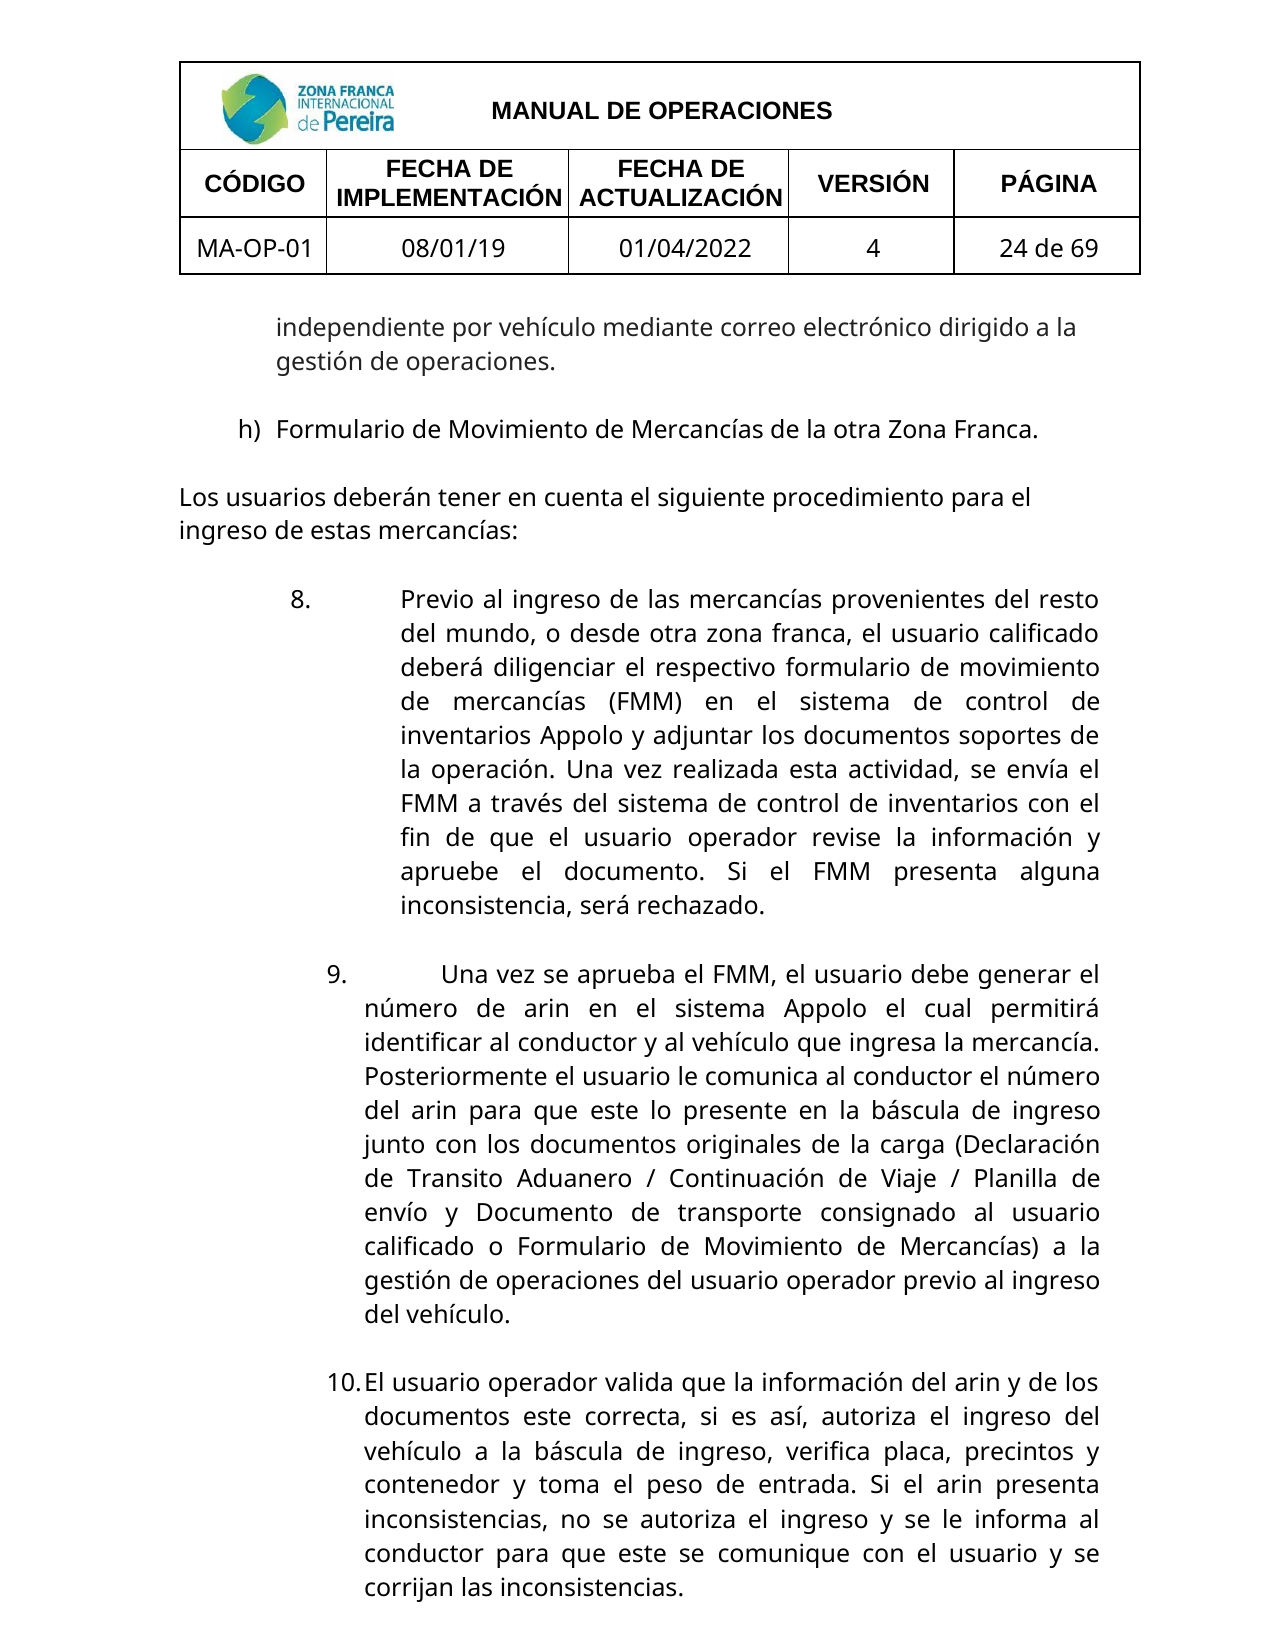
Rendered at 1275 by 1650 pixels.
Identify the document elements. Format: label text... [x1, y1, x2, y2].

list El usuario operador valida que la información del arin y de los documentos este correcta, si es así, autoriza el ingreso del vehículo a la báscula de ingreso, verifica placa, precintos y contenedor y toma el peso de entrada. Si el arin presenta inconsistencias, no se autoriza el ingreso y se le informa al conductor para que este se comunique con el usuario y se corrijan las inconsistencias. [326, 1365, 1100, 1603]
text independiente por vehículo mediante correo electrónico dirigido a la gestión de operaciones. [276, 310, 1101, 378]
picture [221, 69, 394, 148]
text Los usuarios deberán tener en cuenta el siguiente procedimiento para el ingreso de estas mercancías: [179, 480, 1101, 547]
list Formulario de Movimiento de Mercancías de la otra Zona Franca. [238, 412, 1246, 446]
list Una vez se aprueba el FMM, el usuario debe generar el número de arin en el sistema Appolo el cual permitirá identificar al conductor y al vehículo que ingresa la mercancía. Posteriormente el usuario le comunica al conductor el número del arin para que este lo presente en la báscula de ingreso junto con los documentos originales de la carga (Declaración de Transito Aduanero / Continuación de Viaje / Planilla de envío y Documento de transporte consignado al usuario calificado o Formulario de Movimiento de Mercancías) a la gestión de operaciones del usuario operador previo al ingreso del vehículo. [326, 956, 1101, 1331]
list Previo al ingreso de las mercancías provenientes del resto del mundo, o desde otra zona franca, el usuario calificado deberá diligenciar el respectivo formulario de movimiento de mercancías (FMM) en el sistema de control de inventarios Appolo y adjuntar los documentos soportes de la operación. Una vez realizada esta actividad, se envía el FMM a través del sistema de control de inventarios con el fin de que el usuario operador revise la información y apruebe el documento. Si el FMM presenta alguna inconsistencia, será rechazado. [290, 581, 1100, 922]
